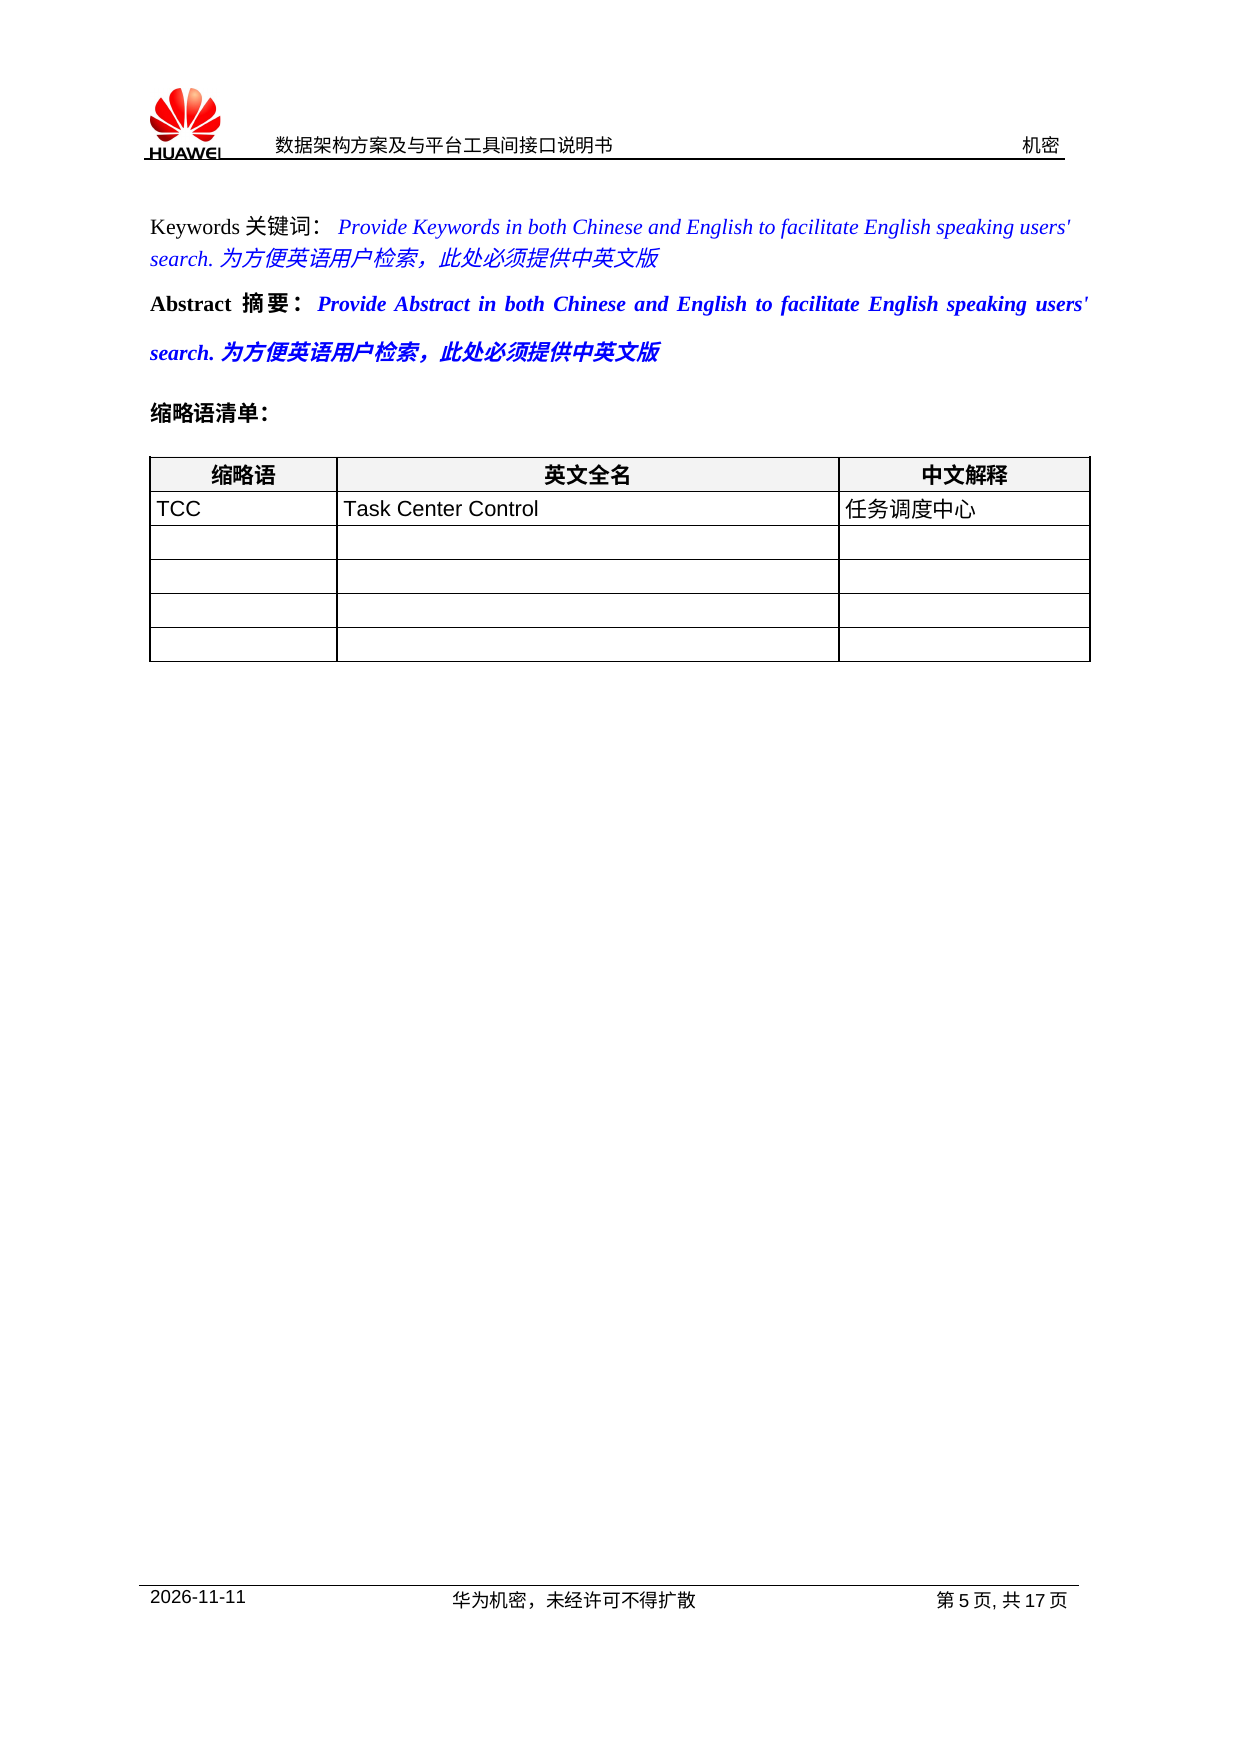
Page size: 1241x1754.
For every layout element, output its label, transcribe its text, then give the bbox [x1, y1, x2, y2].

table_cell [840, 628, 1089, 661]
table_cell [151, 594, 336, 627]
picture [150, 88, 221, 159]
table_cell [338, 560, 838, 593]
table_cell [840, 560, 1089, 593]
table_cell [151, 560, 336, 593]
table_cell [840, 526, 1089, 559]
text Abstract 摘要：Provide Abstract in both Chinese and English to facilitate English speaking users' search. 为方便英语用户检索，此处必须提供中英文版 [150, 286, 1090, 367]
text Keywords 关键词： Provide Keywords in both Chinese and English to facilitate English speaking users' search. 为方便英语用户检索，此处必须提供中英文版 [150, 208, 1090, 273]
table_header 缩略语 [151, 458, 336, 491]
table_cell Task Center Control [338, 492, 838, 524]
table_cell [338, 594, 838, 627]
table_cell [840, 594, 1089, 627]
table_cell [338, 628, 838, 661]
table_cell 任务调度中心 [840, 492, 1089, 524]
table_cell [151, 526, 336, 559]
table_header 中文解释 [840, 458, 1089, 491]
table_cell TCC [151, 492, 336, 524]
table_header 英文全名 [338, 458, 838, 491]
table_cell [151, 628, 336, 661]
text 缩略语清单： [150, 396, 1090, 428]
table_cell [338, 526, 838, 559]
